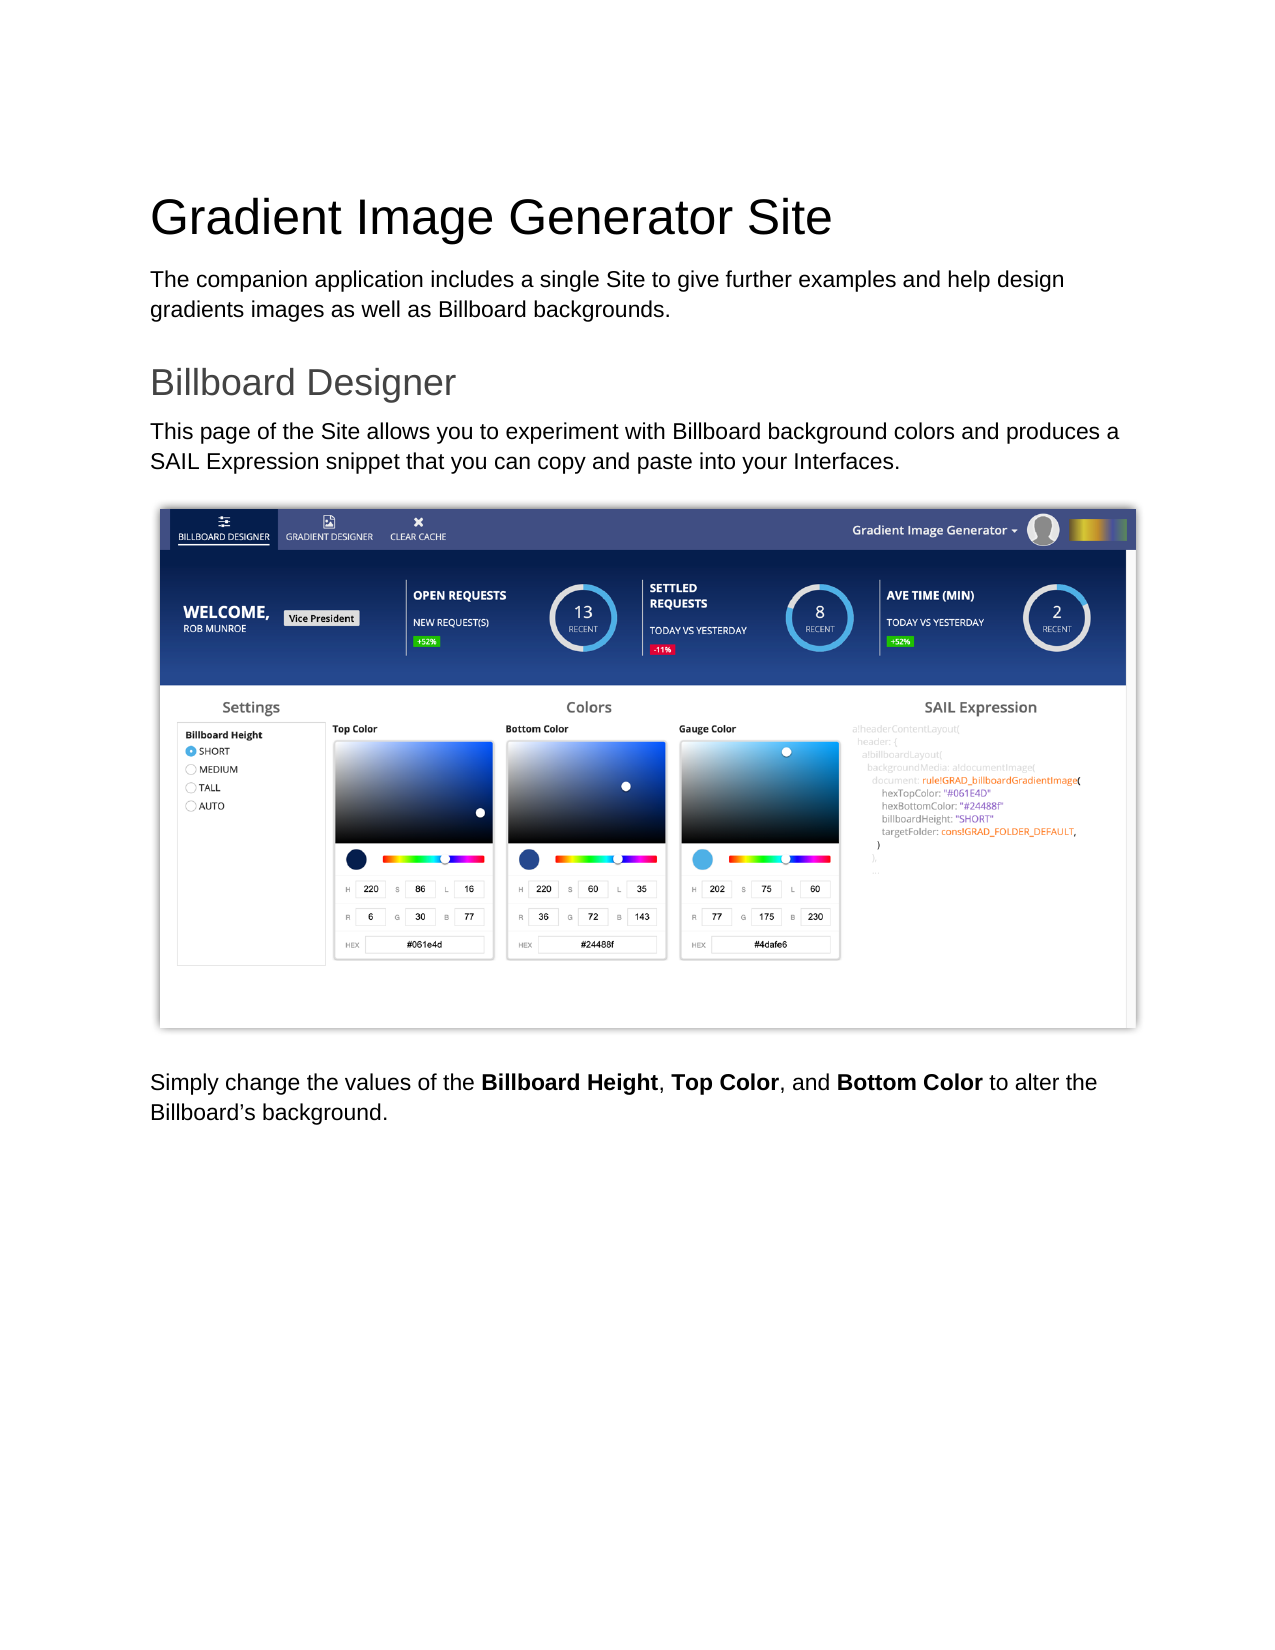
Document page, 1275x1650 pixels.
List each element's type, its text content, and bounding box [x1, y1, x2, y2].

subtitle Gradient Image Generator Site [150, 187, 1125, 245]
text Simply change the values of the Billboard Height, Top Color, and Bottom Color to alter the Billboard’s background. [150, 1039, 1125, 1125]
text This page of the Site allows you to experiment with Billboard background colors and produces a SAIL Expression snippet that you can copy and paste into your Interfaces. [150, 418, 1125, 474]
text The companion application includes a single Site to give further examples and help design gradients images as well as Billboard backgrounds. [150, 266, 1125, 323]
subtitle Billboard Designer [150, 360, 1125, 403]
picture [160, 509, 1136, 1028]
